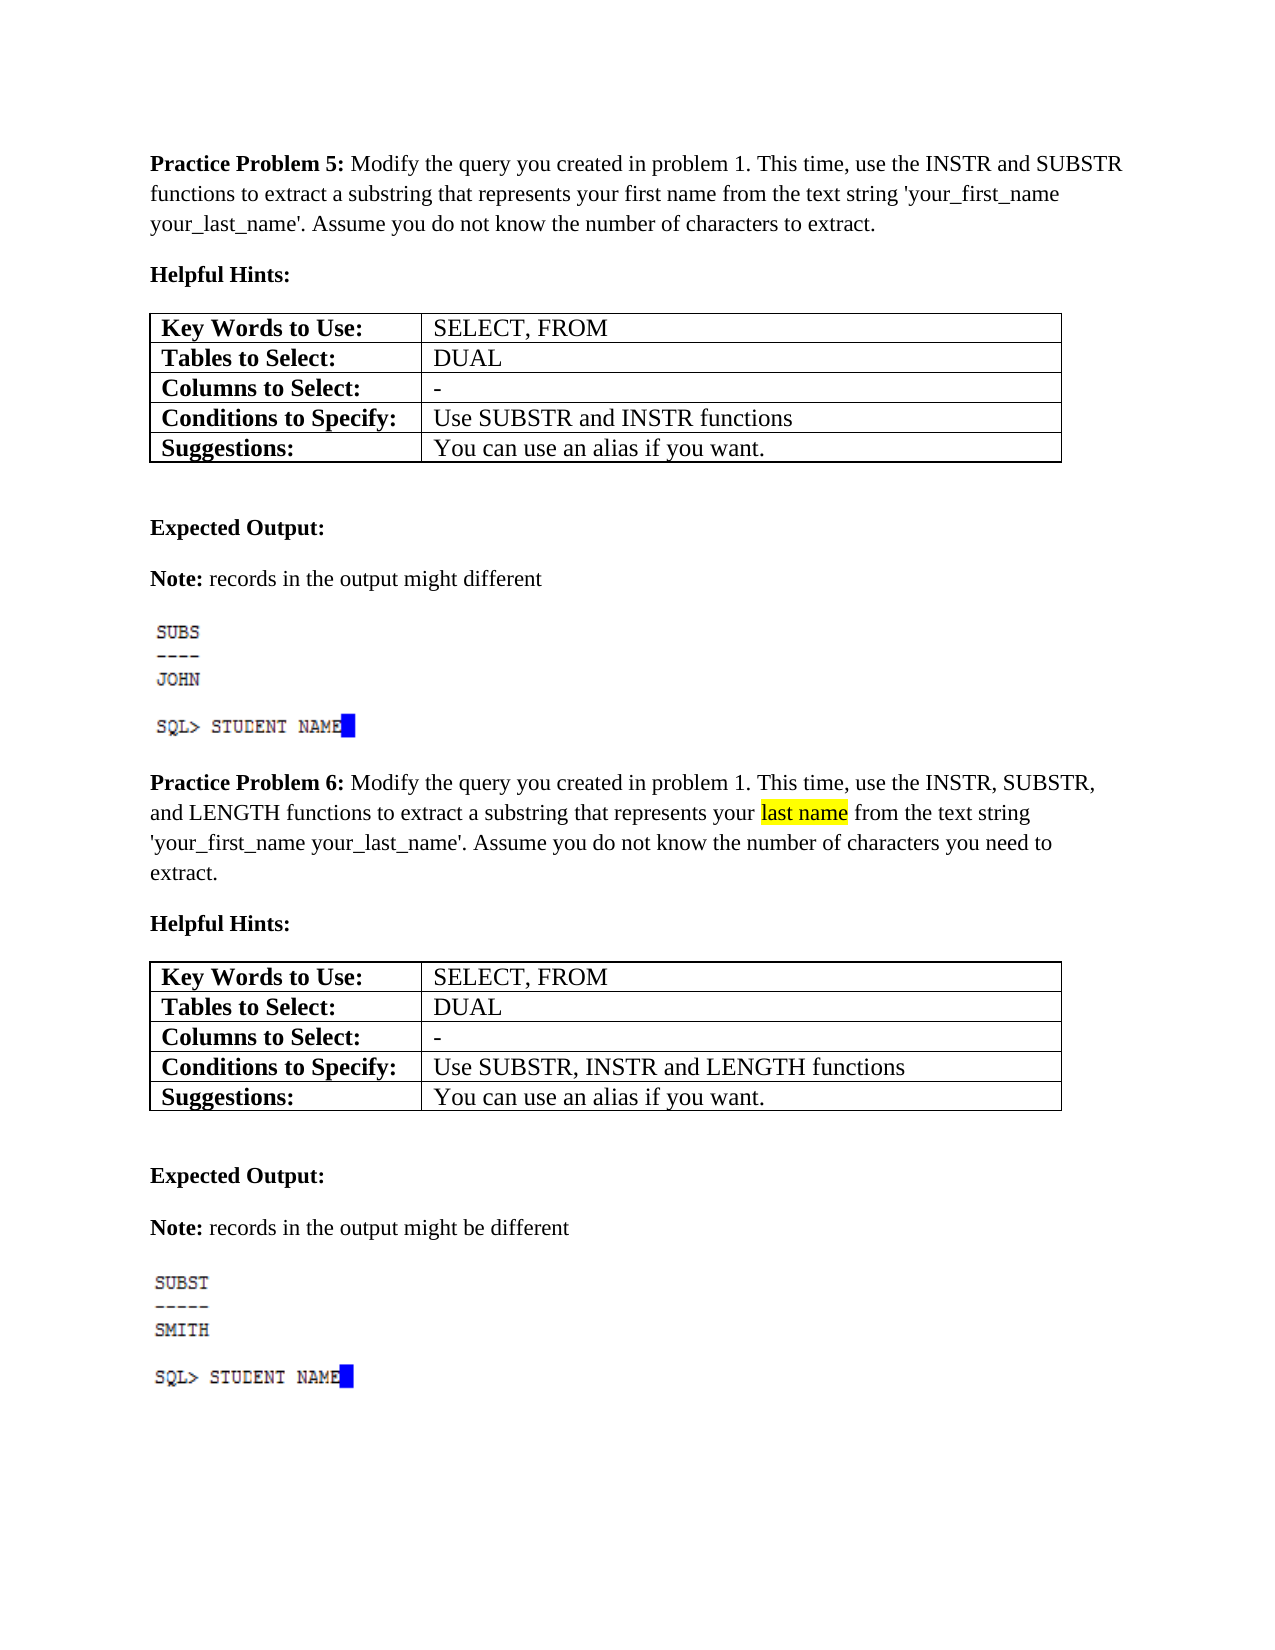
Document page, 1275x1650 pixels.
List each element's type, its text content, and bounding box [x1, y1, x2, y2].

table_header SELECT, FROM [422, 314, 1061, 342]
table_cell You can use an alias if you want. [422, 1082, 1061, 1110]
text Practice Problem 6: Modify the query you created in problem 1. This time, use the INSTR, SUBSTR, and LENGTH functions to extract a substring that represents your last name from the text string 'your_first_name your_last_name'. Assume you do not know the number of characters you need to extract. [150, 769, 1125, 886]
table_cell Tables to Select: [151, 992, 421, 1021]
text Expected Output: [150, 1162, 1125, 1189]
table_cell Suggestions: [151, 433, 421, 461]
table_header SELECT, FROM [422, 963, 1061, 991]
table_cell You can use an alias if you want. [422, 433, 1061, 461]
text Helpful Hints: [150, 261, 1125, 288]
table_cell Conditions to Specify: [151, 403, 421, 432]
table_header Key Words to Use: [151, 314, 421, 342]
text Expected Output: [150, 513, 1125, 540]
table_cell DUAL [422, 343, 1061, 372]
table_cell Use SUBSTR and INSTR functions [422, 403, 1061, 432]
table_cell Tables to Select: [151, 343, 421, 372]
table_cell - [422, 373, 1061, 402]
table_cell Columns to Select: [151, 373, 421, 402]
table_cell Columns to Select: [151, 1022, 421, 1051]
text Note: records in the output might be different [150, 1213, 1125, 1240]
table_cell DUAL [422, 992, 1061, 1021]
picture [150, 615, 379, 744]
table_cell Use SUBSTR, INSTR and LENGTH functions [422, 1052, 1061, 1081]
text Note: records in the output might different [150, 564, 1125, 591]
text Helpful Hints: [150, 910, 1125, 937]
text Practice Problem 5: Modify the query you created in problem 1. This time, use the INSTR and SUBSTR functions to extract a substring that represents your first name from the text string 'your_first_name your_last_name'. Assume you do not know the number of characters to extract. [150, 150, 1125, 237]
table_cell - [422, 1022, 1061, 1051]
picture [150, 1264, 379, 1393]
table_cell Suggestions: [151, 1082, 421, 1110]
table_cell Conditions to Specify: [151, 1052, 421, 1081]
table_header Key Words to Use: [151, 963, 421, 991]
